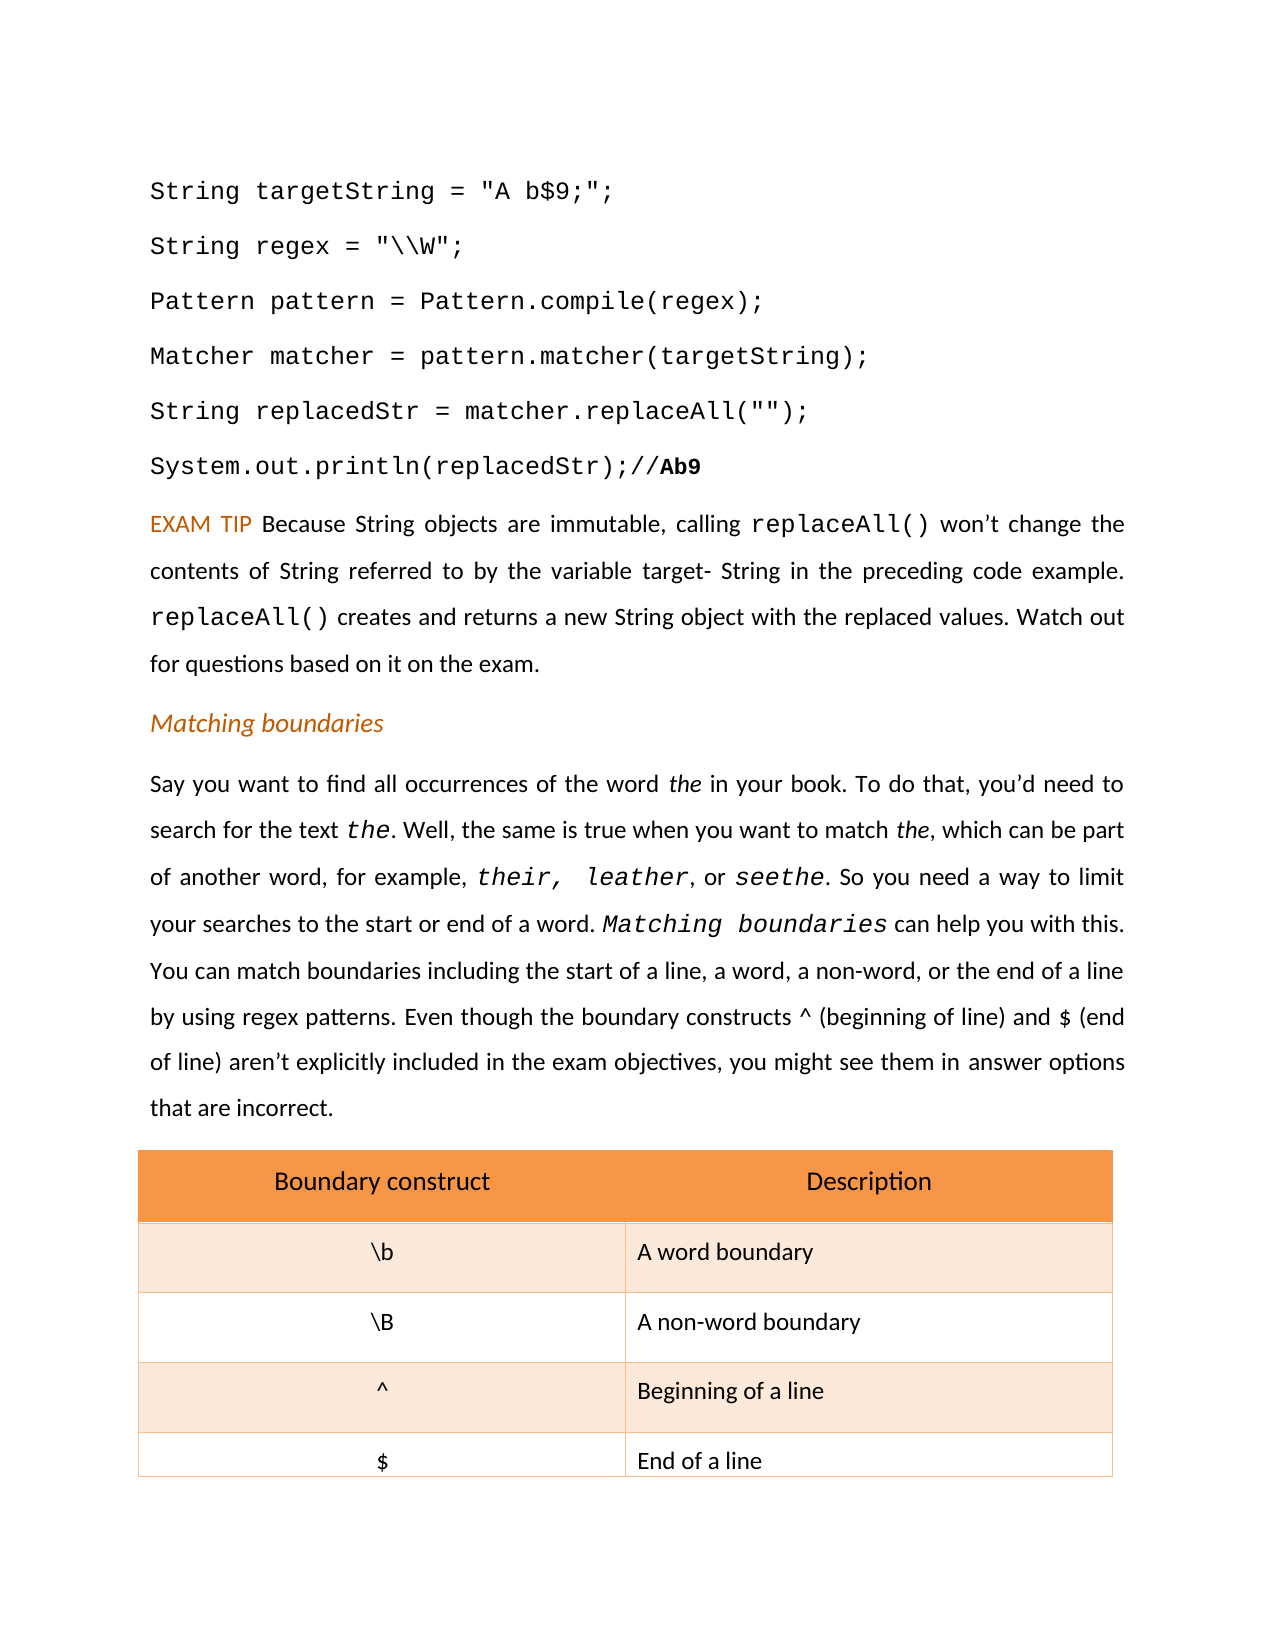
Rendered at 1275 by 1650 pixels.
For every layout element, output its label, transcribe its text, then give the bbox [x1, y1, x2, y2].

text EXAM TIP Because String objects are immutable, calling replaceAll() won’t change the contents of String referred to by the variable target- String in the preceding code example. replaceAll() creates and returns a new String object with the replaced values. Watch out for questions based on it on the exam. [150, 508, 1125, 678]
table_cell ^ [139, 1363, 625, 1432]
table_cell Beginning of a line [626, 1363, 1112, 1432]
table_cell \B [139, 1293, 625, 1362]
text Matching boundaries [150, 706, 1125, 739]
table_cell $ [139, 1433, 625, 1476]
table_header Boundary construct [139, 1151, 625, 1222]
text Say you want to find all occurrences of the word the in your book. To do that, you’d need to search for the text the. Well, the same is true when you want to match the, which can be part of another word, for example, their, leather, or seethe. So you need a way to limit your searches to the start or end of a word. Matching boundaries can help you with this. You can match boundaries including the start of a line, a word, a non-word, or the end of a line by using regex patterns. Even though the boundary constructs ^ (beginning of line) and $ (end of line) aren’t explicitly included in the exam objectives, you might see them in answer options that are incorrect. [150, 768, 1125, 1123]
table_header Description [626, 1151, 1112, 1222]
table_cell A non-word boundary [626, 1293, 1112, 1362]
text String targetString = "A b$9;"; [150, 178, 1125, 207]
text Matcher matcher = pattern.matcher(targetString); [150, 343, 1125, 372]
text System.out.println(replacedStr);//Ab9 [150, 453, 1125, 482]
table_cell A word boundary [626, 1224, 1112, 1292]
table_cell \b [139, 1224, 625, 1292]
text String replacedStr = matcher.replaceAll(""); [150, 398, 1125, 427]
table_cell End of a line [626, 1433, 1112, 1476]
text String regex = "\\W"; [150, 233, 1125, 262]
text Pattern pattern = Pattern.compile(regex); [150, 288, 1125, 317]
